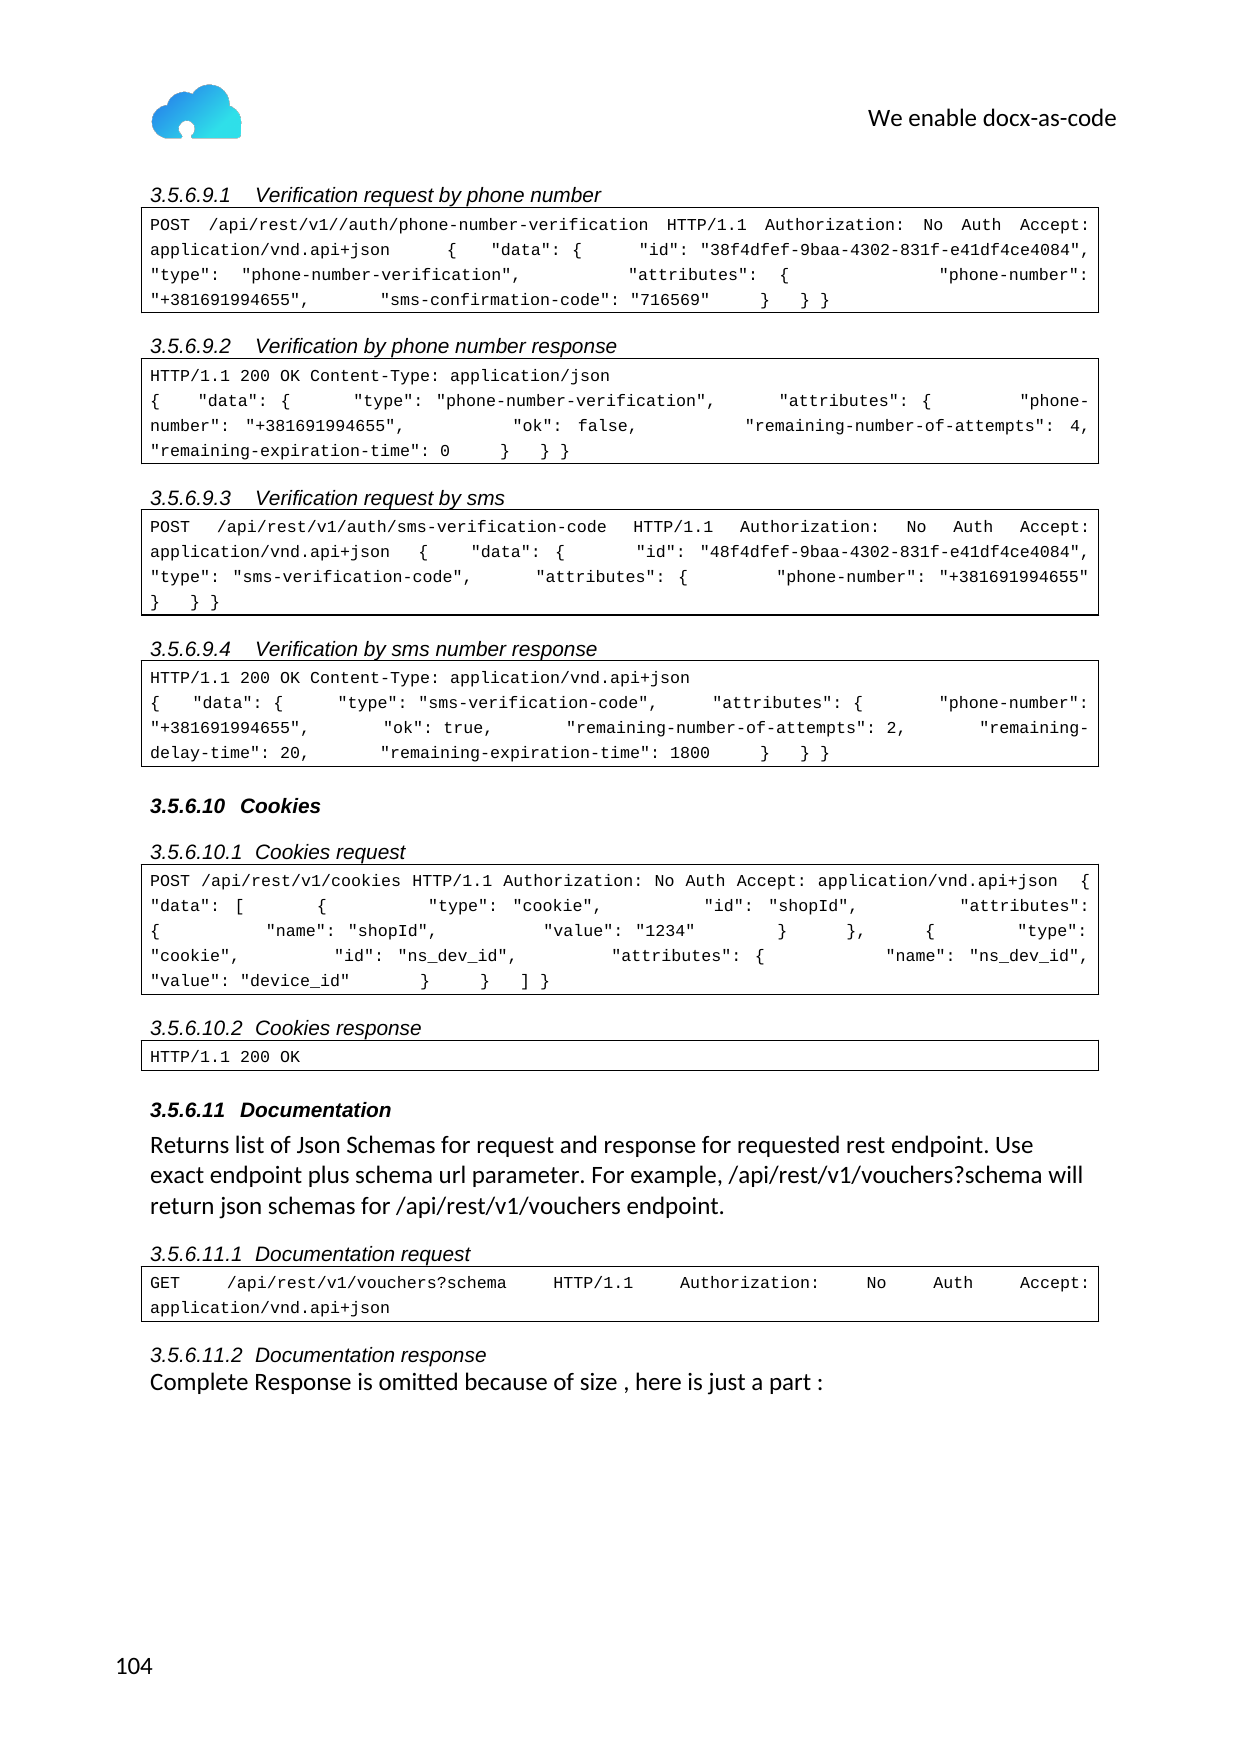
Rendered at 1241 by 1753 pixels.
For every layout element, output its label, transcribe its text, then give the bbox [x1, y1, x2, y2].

text HTTP/1.1 200 OK [142, 1041, 1098, 1070]
subtitle Documentation response [150, 1343, 1090, 1367]
subtitle Verification by phone number response [150, 334, 1090, 358]
text Complete Response is omitted because of size , here is just a part : [150, 1367, 1090, 1397]
text POST /api/rest/v1//auth/phone-number-verification HTTP/1.1 Authorization: No Auth Accept: application/vnd.api+json { "data": { "id": "38f4dfef-9baa-4302-831f-e41df4ce4084", "type": "phone-number-verification", "attributes": { "phone-number": "+381691994655", "sms-confirmation-code": "716569" } } } [142, 208, 1098, 312]
text Returns list of Json Schemas for request and response for requested rest endpoint. Use exact endpoint plus schema url parameter. For example, /api/rest/v1/vouchers?schema will return json schemas for /api/rest/v1/vouchers endpoint. [150, 1129, 1090, 1221]
text POST /api/rest/v1/auth/sms-verification-code HTTP/1.1 Authorization: No Auth Accept: application/vnd.api+json { "data": { "id": "48f4dfef-9baa-4302-831f-e41df4ce4084", "type": "sms-verification-code", "attributes": { "phone-number": "+381691994655" } } } [142, 510, 1098, 614]
subtitle Cookies response [150, 1016, 1090, 1039]
text HTTP/1.1 200 OK Content-Type: application/json [142, 359, 1098, 383]
subtitle Verification request by sms [150, 485, 1090, 509]
subtitle Cookies request [150, 839, 1090, 863]
text { "data": { "type": "sms-verification-code", "attributes": { "phone-number": "+381691994655", "ok": true, "remaining-number-of-attempts": 2, "remaining-delay-time": 20, "remaining-expiration-time": 1800 } } } [142, 685, 1098, 766]
text { "data": { "type": "phone-number-verification", "attributes": { "phone-number": "+381691994655", "ok": false, "remaining-number-of-attempts": 4, "remaining-expiration-time": 0 } } } [142, 383, 1098, 463]
picture [150, 73, 243, 153]
subtitle Verification request by phone number [150, 183, 1090, 207]
subtitle Documentation request [150, 1242, 1090, 1266]
subtitle Documentation [150, 1096, 1090, 1123]
subtitle Verification by sms number response [150, 636, 1090, 660]
text HTTP/1.1 200 OK Content-Type: application/vnd.api+json [142, 661, 1098, 685]
subtitle Cookies [150, 792, 1090, 819]
text POST /api/rest/v1/cookies HTTP/1.1 Authorization: No Auth Accept: application/vnd.api+json { "data": [ { "type": "cookie", "id": "shopId", "attributes": { "name": "shopId", "value": "1234" } }, { "type": "cookie", "id": "ns_dev_id", "attributes": { "name": "ns_dev_id", "value": "device_id" } } ] } [142, 865, 1098, 994]
text GET /api/rest/v1/vouchers?schema HTTP/1.1 Authorization: No Auth Accept: application/vnd.api+json [142, 1267, 1098, 1321]
